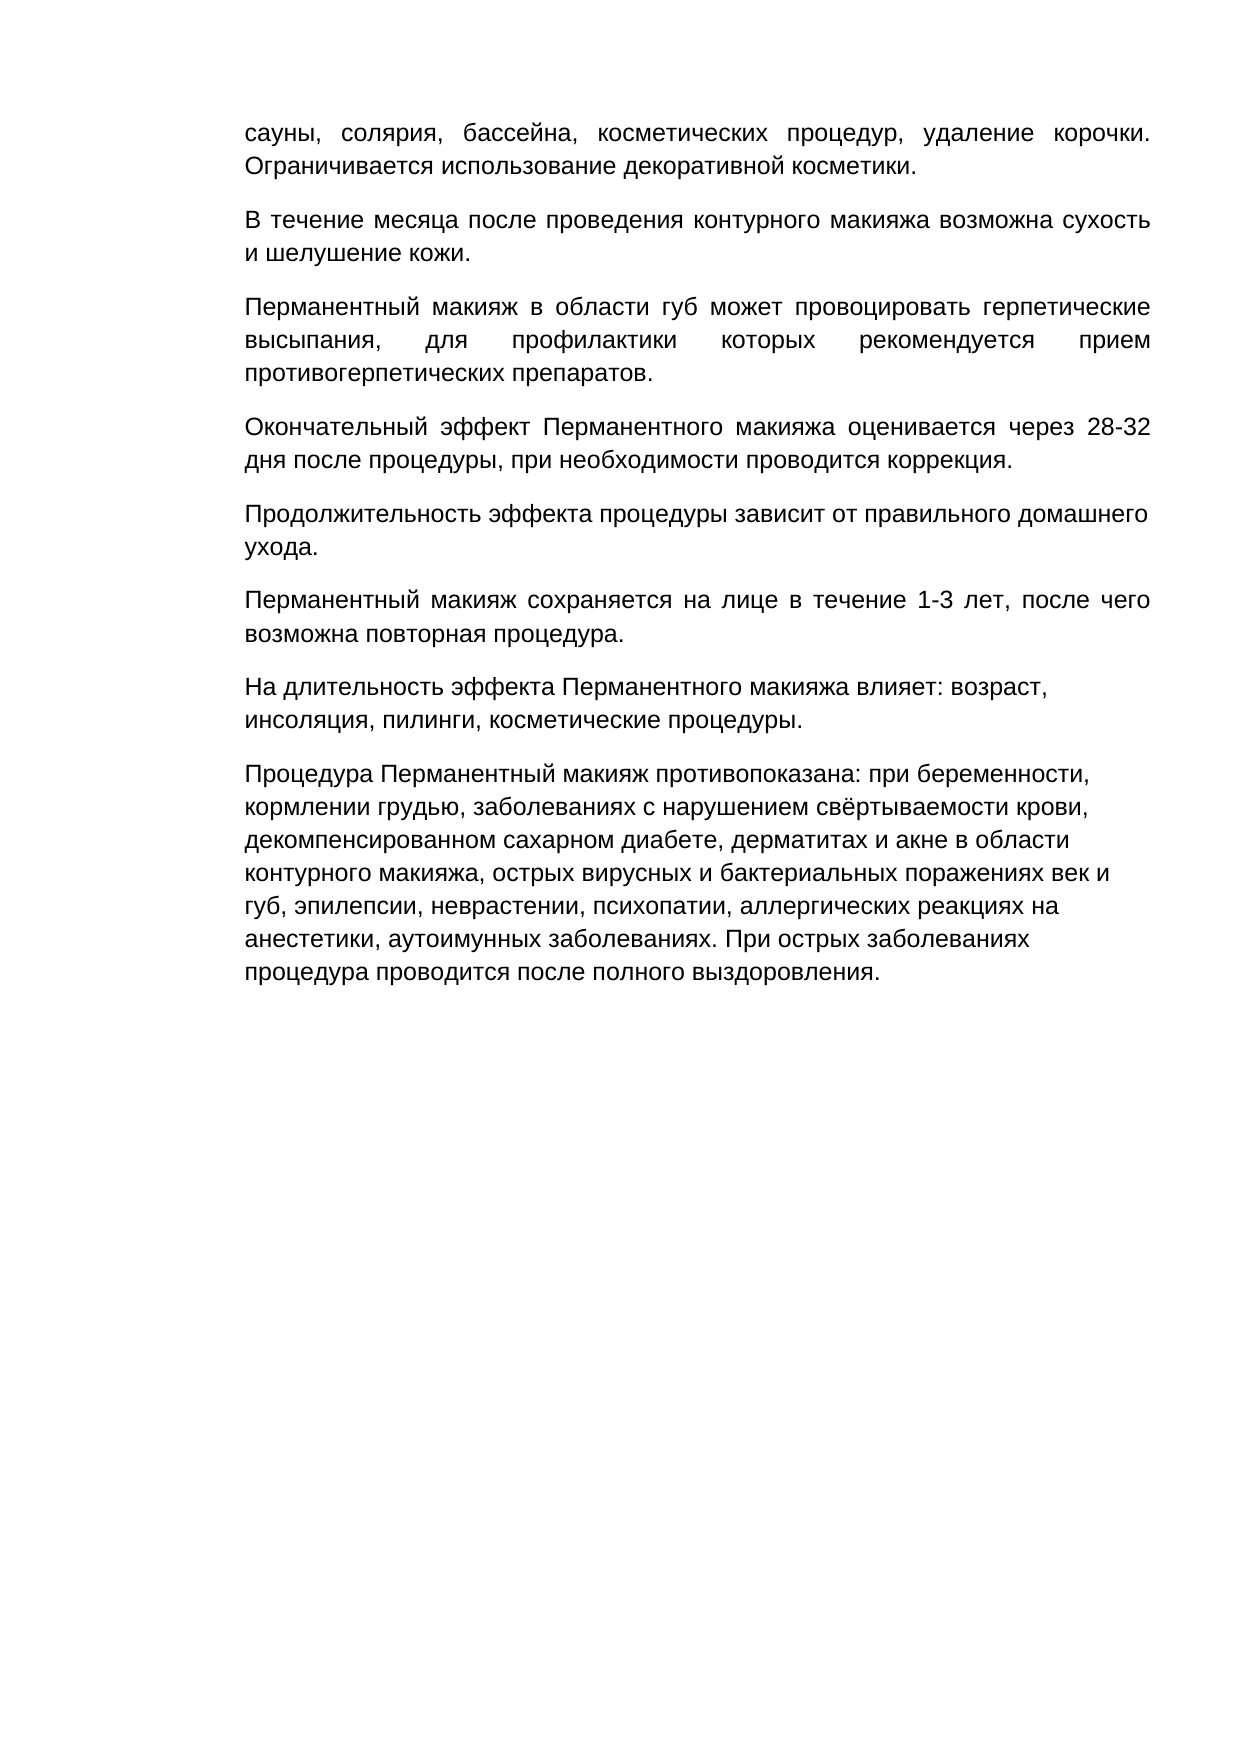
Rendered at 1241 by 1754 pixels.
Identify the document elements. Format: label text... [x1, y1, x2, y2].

text Продолжительность эффекта процедуры зависит от правильного домашнего ухода. [244, 499, 1152, 560]
text Окончательный эффект Перманентного макияжа оценивается через 28-32 дня после процедуры, при необходимости проводится коррекция. [244, 412, 1152, 473]
text Перманентный макияж сохраняется на лице в течение 1-3 лет, после чего возможна повторная процедура. [244, 586, 1152, 647]
text На длительность эффекта Перманентного макияжа влияет: возраст, инсоляция, пилинги, косметические процедуры. [244, 672, 1152, 734]
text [244, 118, 1152, 180]
text Процедура Перманентный макияж противопоказана: при беременности, кормлении грудью, заболеваниях с нарушением свёртываемости крови, декомпенсированном сахарном диабете, дерматитах и акне в области контурного макияжа, острых вирусных и бактериальных поражениях век и губ, эпилепсии, неврастении, психопатии, аллергических реакциях на анестетики, аутоимунных заболеваниях. При острых заболеваниях процедура проводится после полного выздоровления. [244, 759, 1152, 986]
text Перманентный макияж в области губ может провоцировать герпетические высыпания, для профилактики которых рекомендуется прием противогерпетических препаратов. [244, 292, 1152, 387]
text В течение месяца после проведения контурного макияжа возможна сухость и шелушение кожи. [244, 205, 1152, 267]
